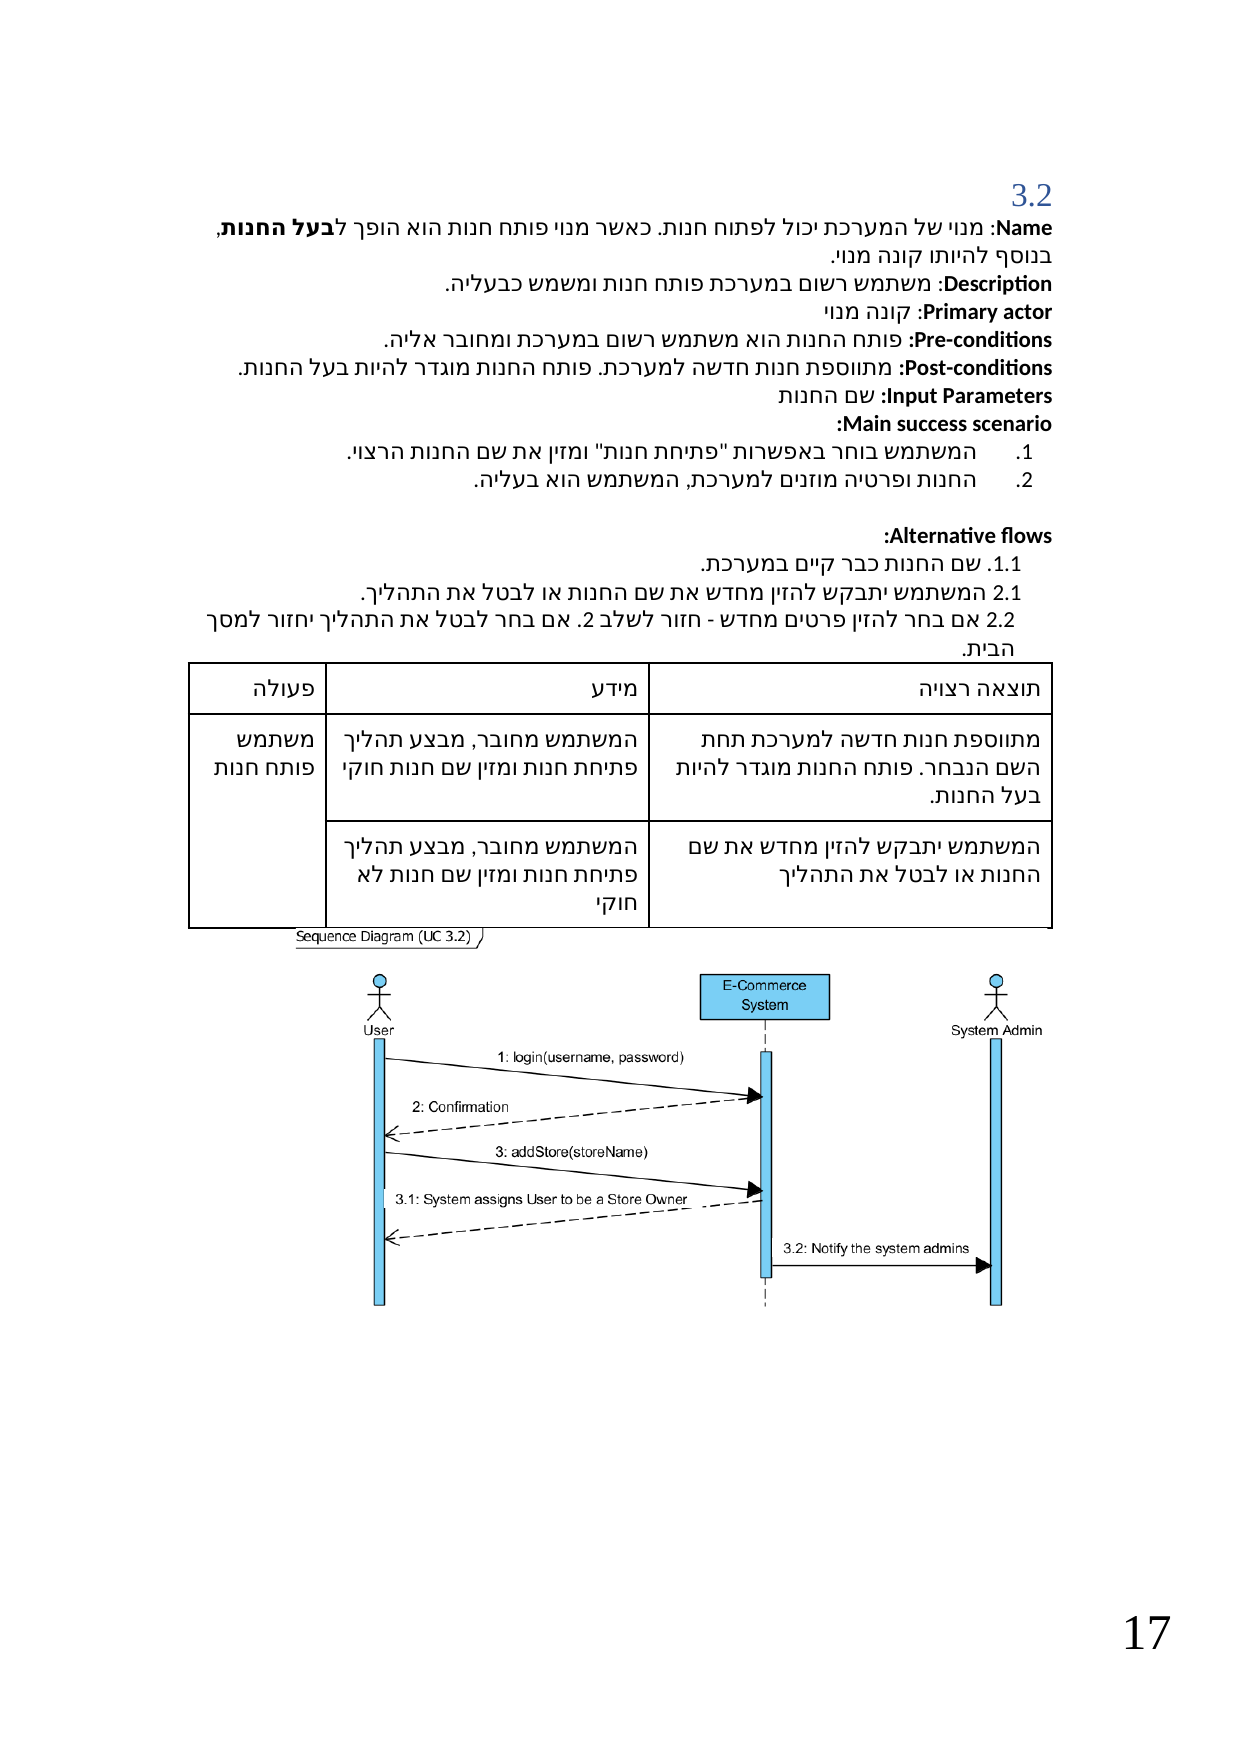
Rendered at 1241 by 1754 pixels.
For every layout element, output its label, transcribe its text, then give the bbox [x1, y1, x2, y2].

text Description: משתמש רשום במערכת פותח חנות ומשמש כבעליה. [187, 269, 1053, 297]
table_header מידע [327, 664, 648, 713]
text Primary actor: קונה מנוי [187, 297, 1053, 325]
table_header תוצאה רצויה [650, 664, 1051, 713]
text Main success scenario: [187, 409, 1053, 437]
table_cell משתמש פותח חנות [190, 715, 325, 927]
table_cell המשתמש מחובר, מבצע תהליך פתיחת חנות ומזין שם חנות לא חוקי [327, 822, 648, 927]
subtitle 3.2 [187, 175, 1053, 213]
picture [295, 928, 1048, 1310]
text Alternative flows: [187, 522, 1053, 549]
table_cell מתווספת חנות חדשה למערכת תחת השם הנבחר. פותח החנות מוגדר להיות בעל החנות. [650, 715, 1051, 819]
text 2.2 אם בחר להזין פרטים מחדש - חזור לשלב 2. אם בחר לבטל את התהליך יחזור למסך הבית. [187, 606, 1015, 662]
text Name: מנוי של המערכת יכול לפתוח חנות. כאשר מנוי פותח חנות הוא הופך לבעל החנות, בנוסף להיותו קונה מנוי. [187, 213, 1053, 269]
text 1.1. שם החנות כבר קיים במערכת. [187, 549, 1053, 578]
table_cell המשתמש מחובר, מבצע תהליך פתיחת חנות ומזין שם חנות חוקי [327, 715, 648, 819]
list החנות ופרטיה מוזנים למערכת, המשתמש הוא בעליה. [187, 466, 1015, 493]
list המשתמש בוחר באפשרות "פתיחת חנות" ומזין את שם החנות הרצוי. [187, 437, 1015, 466]
text Input Parameters: שם החנות [187, 381, 1053, 409]
text Post-conditions: מתווספת חנות חדשה למערכת. פותח החנות מוגדר להיות בעל החנות. [187, 353, 1053, 381]
table_cell המשתמש יתבקש להזין מחדש את שם החנות או לבטל את התהליך [650, 822, 1051, 927]
text 2.1 המשתמש יתבקש להזין מחדש את שם החנות או לבטל את התהליך. [187, 578, 1053, 606]
table_header פעולה [190, 664, 325, 713]
text Pre-conditions: פותח החנות הוא משתמש רשום במערכת ומחובר אליה. [187, 325, 1053, 353]
